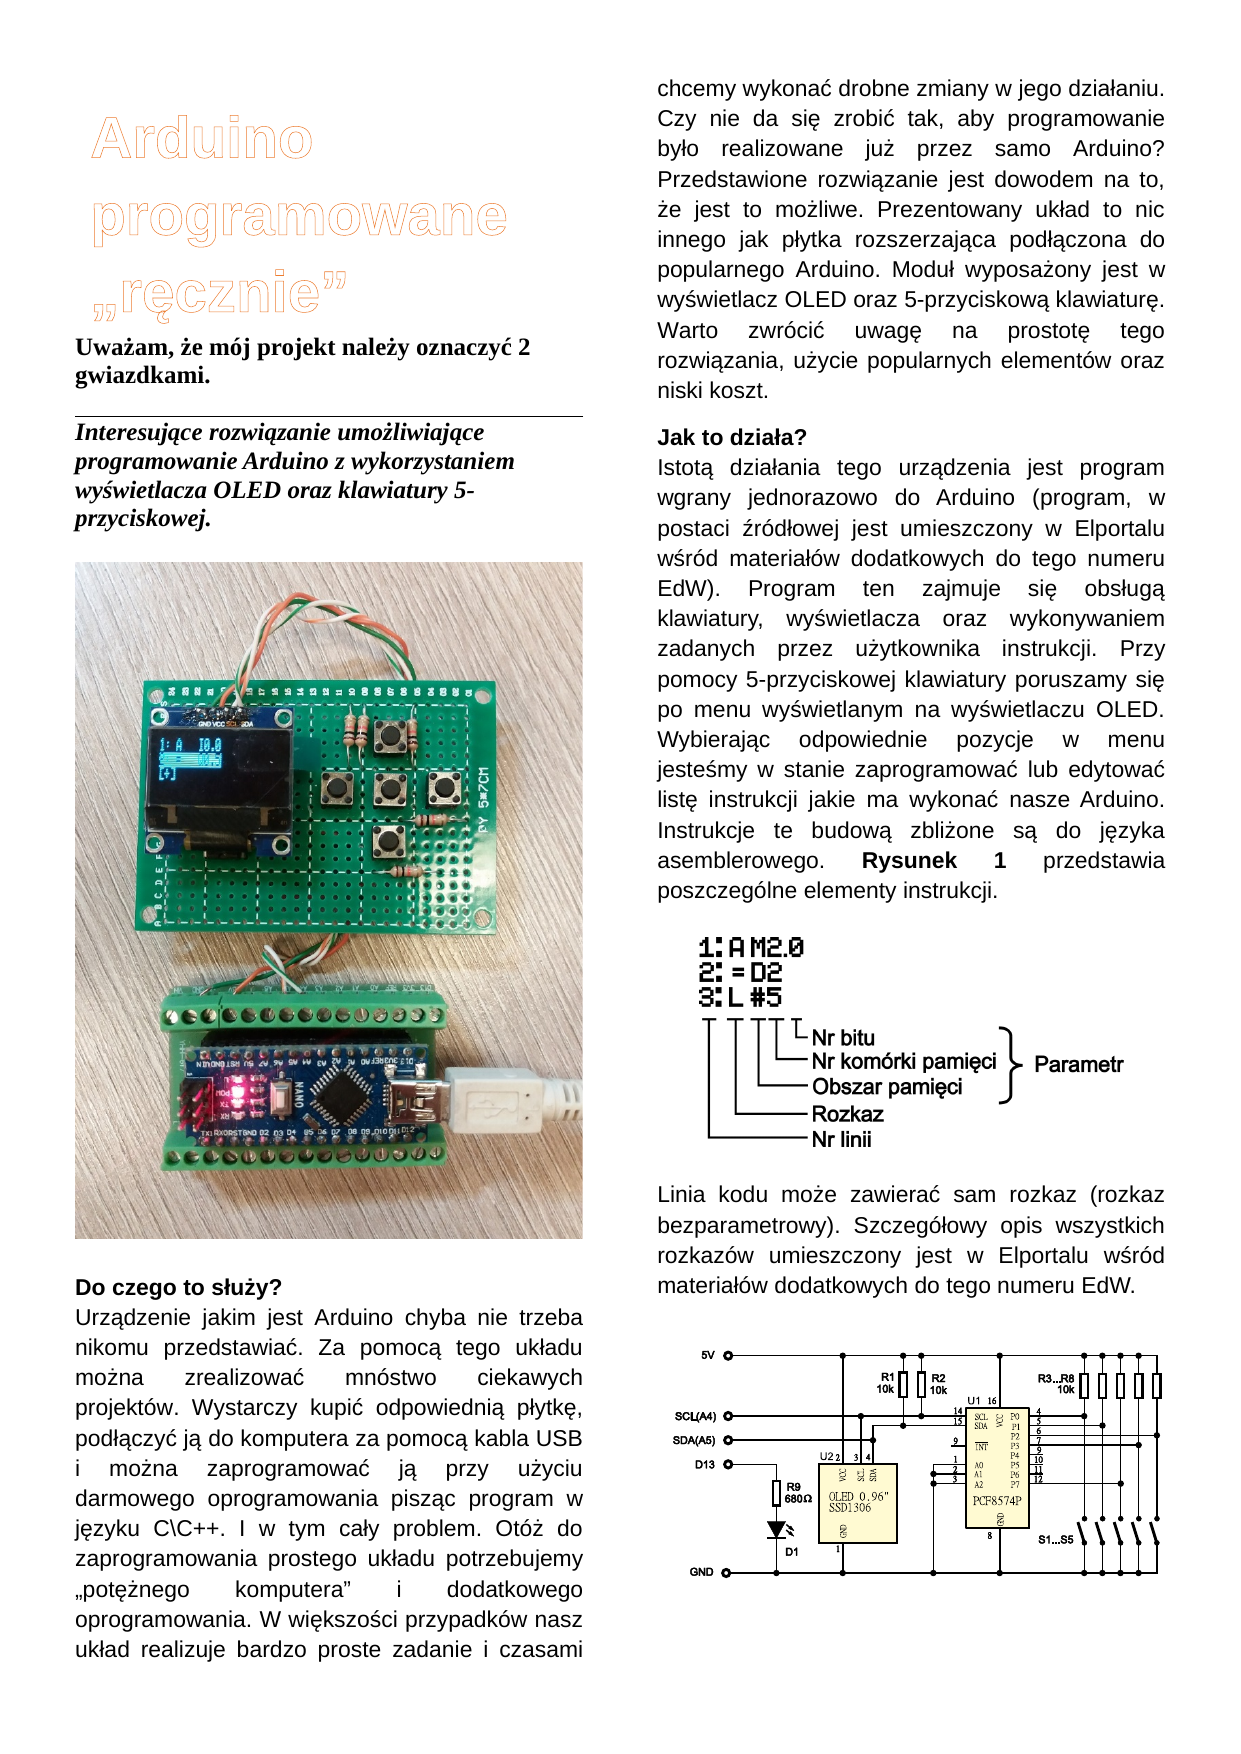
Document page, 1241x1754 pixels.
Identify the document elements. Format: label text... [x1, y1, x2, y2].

text Uważam, że mój projekt należy oznaczyć 2 gwiazdkami. [75, 75, 583, 389]
picture [75, 562, 583, 1239]
picture [699, 937, 1124, 1147]
text Interesujące rozwiązanie umożliwiające programowanie Arduino z wykorzystaniem wyświetlacza OLED oraz klawiatury 5-przyciskowej. [75, 417, 583, 532]
text Do czego to służy? [75, 1273, 583, 1300]
text Urządzenie jakim jest Arduino chyba nie trzeba nikomu przedstawiać. Za pomocą tego układu można zrealizować mnóstwo ciekawych projektów. Wystarczy kupić odpowiednią płytkę, podłączyć ją do komputera za pomocą kabla USB i można zaprogramować ją przy użyciu darmowego oprogramowania pisząc program w języku C\C++. I w tym cały problem. Otóż do zaprogramowania prostego układu potrzebujemy „potężnego komputera” i dodatkowego oprogramowania. W większości przypadków nasz układ realizuje bardzo proste zadanie i czasami chcemy wykonać drobne zmiany w jego działaniu. Czy nie da się zrobić tak, aby programowanie było realizowane już przez samo Arduino? Przedstawione rozwiązanie jest dowodem na to, że jest to możliwe. Prezentowany układ to nic innego jak płytka rozszerzająca podłączona do popularnego Arduino. Moduł wyposażony jest w wyświetlacz OLED oraz 5-przyciskową klawiaturę. Warto zwrócić uwagę na prostotę tego rozwiązania, użycie popularnych elementów oraz niski koszt. [75, 1304, 583, 1662]
text Jak to działa? [657, 424, 1165, 450]
text Urządzenie jakim jest Arduino chyba nie trzeba nikomu przedstawiać. Za pomocą tego układu można zrealizować mnóstwo ciekawych projektów. Wystarczy kupić odpowiednią płytkę, podłączyć ją do komputera za pomocą kabla USB i można zaprogramować ją przy użyciu darmowego oprogramowania pisząc program w języku C\C++. I w tym cały problem. Otóż do zaprogramowania prostego układu potrzebujemy „potężnego komputera” i dodatkowego oprogramowania. W większości przypadków nasz układ realizuje bardzo proste zadanie i czasami chcemy wykonać drobne zmiany w jego działaniu. Czy nie da się zrobić tak, aby programowanie było realizowane już przez samo Arduino? Przedstawione rozwiązanie jest dowodem na to, że jest to możliwe. Prezentowany układ to nic innego jak płytka rozszerzająca podłączona do popularnego Arduino. Moduł wyposażony jest w wyświetlacz OLED oraz 5-przyciskową klawiaturę. Warto zwrócić uwagę na prostotę tego rozwiązania, użycie popularnych elementów oraz niski koszt. [657, 75, 1165, 403]
text Linia kodu może zawierać sam rozkaz (rozkaz bezparametrowy). Szczegółowy opis wszystkich rozkazów umieszczony jest w Elportalu wśród materiałów dodatkowych do tego numeru EdW. [657, 1181, 1165, 1298]
text Istotą działania tego urządzenia jest program wgrany jednorazowo do Arduino (program, w postaci źródłowej jest umieszczony w Elportalu wśród materiałów dodatkowych do tego numeru EdW). Program ten zajmuje się obsługą klawiatury, wyświetlacza oraz wykonywaniem zadanych przez użytkownika instrukcji. Przy pomocy 5-przyciskowej klawiatury poruszamy się po menu wyświetlanym na wyświetlaczu OLED. Wybierając odpowiednie pozycje w menu jesteśmy w stanie zaprogramować lub edytować listę instrukcji jakie ma wykonać nasze Arduino. Instrukcje te budową zbliżone są do języka asemblerowego. Rysunek 1 przedstawia poszczególne elementy instrukcji. [657, 454, 1165, 903]
